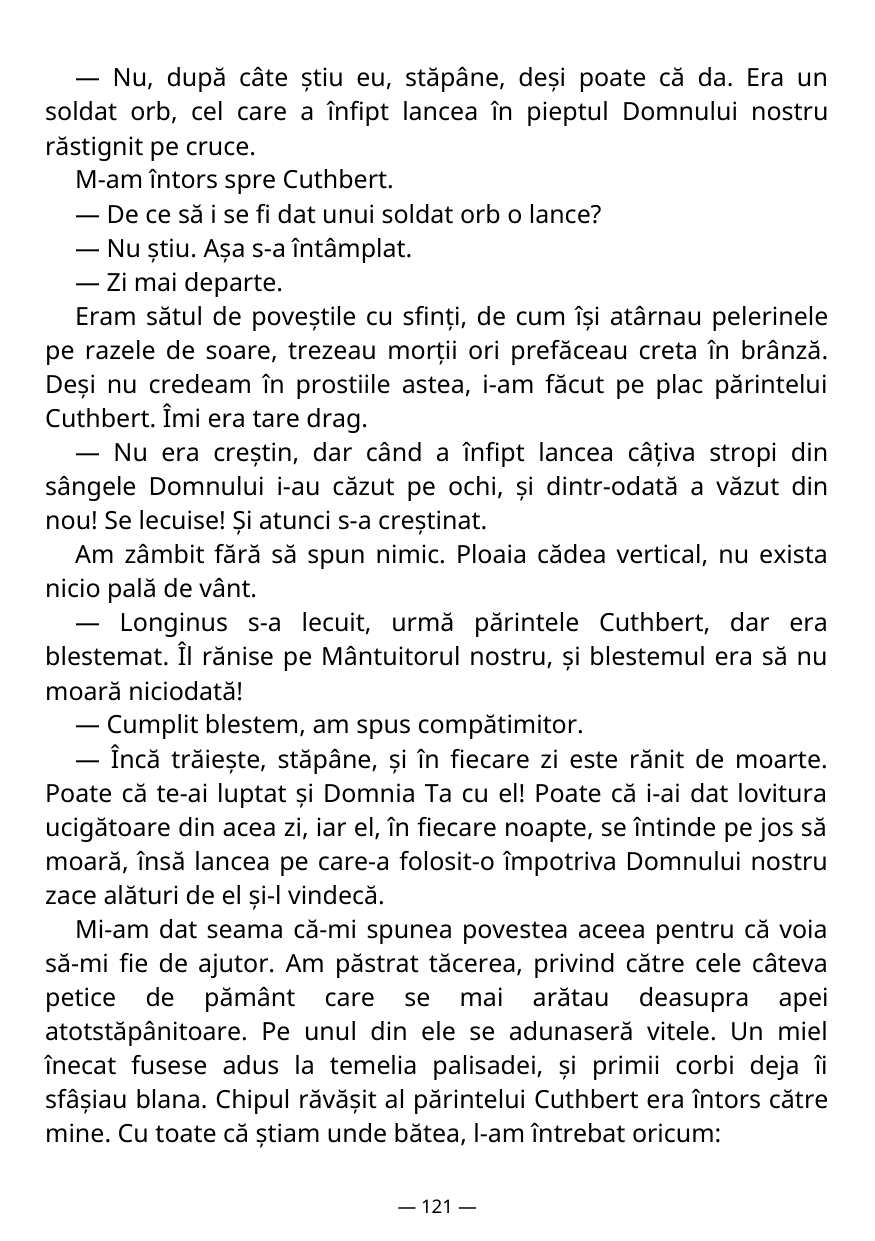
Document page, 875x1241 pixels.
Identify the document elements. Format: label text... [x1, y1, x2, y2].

text Mi-am dat seama că-mi spunea povestea aceea pentru că voia să-mi fie de ajutor. Am păstrat tăcerea, privind către cele câteva petice de pământ care se mai arătau deasupra apei atotstăpânitoare. Pe unul din ele se adunaseră vitele. Un miel înecat fusese adus la temelia palisadei, şi primii corbi deja îi sfâşiau blana. Chipul răvăşit al părintelui Cuthbert era întors către mine. Cu toate că ştiam unde bătea, l-am întrebat oricum: [45, 912, 829, 1150]
text — Încă trăieşte, stăpâne, şi în fiecare zi este rănit de moarte. Poate că te-ai luptat şi Domnia Ta cu el! Poate că i-ai dat lovitura ucigătoare din acea zi, iar el, în fiecare noapte, se întinde pe jos să moară, însă lancea pe care-a folosit-o împotriva Domnului nostru zace alături de el şi-l vindecă. [45, 741, 829, 912]
text — Nu, după câte ştiu eu, stăpâne, deşi poate că da. Era un soldat orb, cel care a înfipt lancea în pieptul Domnului nostru răstignit pe cruce. [45, 60, 829, 162]
text — Longinus s-a lecuit, urmă părintele Cuthbert, dar era blestemat. Îl rănise pe Mântuitorul nostru, şi blestemul era să nu moară niciodată! [45, 605, 829, 707]
text — De ce să i se fi dat unui soldat orb o lance? [45, 196, 829, 230]
text — Cumplit blestem, am spus compătimitor. [45, 707, 829, 741]
text Am zâmbit fără să spun nimic. Ploaia cădea vertical, nu exista nicio pală de vânt. [45, 537, 829, 605]
text M-am întors spre Cuthbert. [45, 162, 829, 196]
text — Nu era creştin, dar când a înfipt lancea câţiva stropi din sângele Domnului i-au căzut pe ochi, şi dintr-odată a văzut din nou! Se lecuise! Şi atunci s-a creştinat. [45, 435, 829, 537]
text — Zi mai departe. [45, 264, 829, 298]
text — Nu ştiu. Aşa s-a întâmplat. [45, 230, 829, 264]
text Eram sătul de poveştile cu sfinţi, de cum îşi atârnau pelerinele pe razele de soare, trezeau morţii ori prefăceau creta în brânză. Deşi nu credeam în prostiile astea, i-am făcut pe plac părintelui Cuthbert. Îmi era tare drag. [45, 298, 829, 435]
